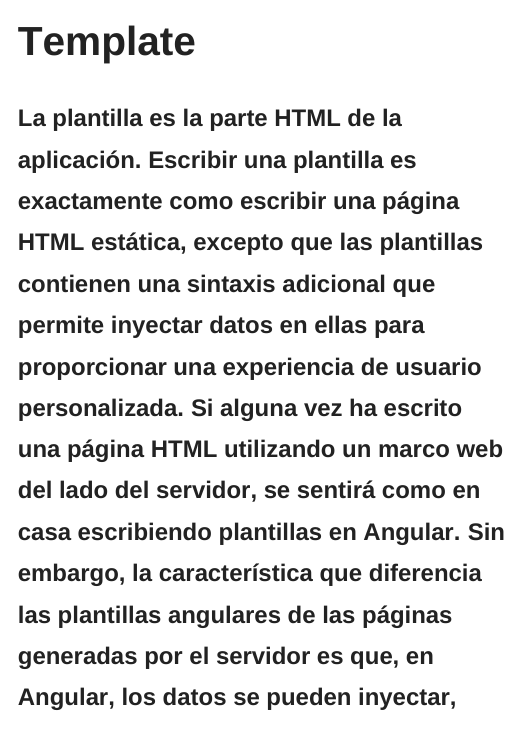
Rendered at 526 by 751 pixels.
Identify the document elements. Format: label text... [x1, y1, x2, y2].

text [18, 104, 507, 711]
subtitle Template [18, 18, 507, 64]
